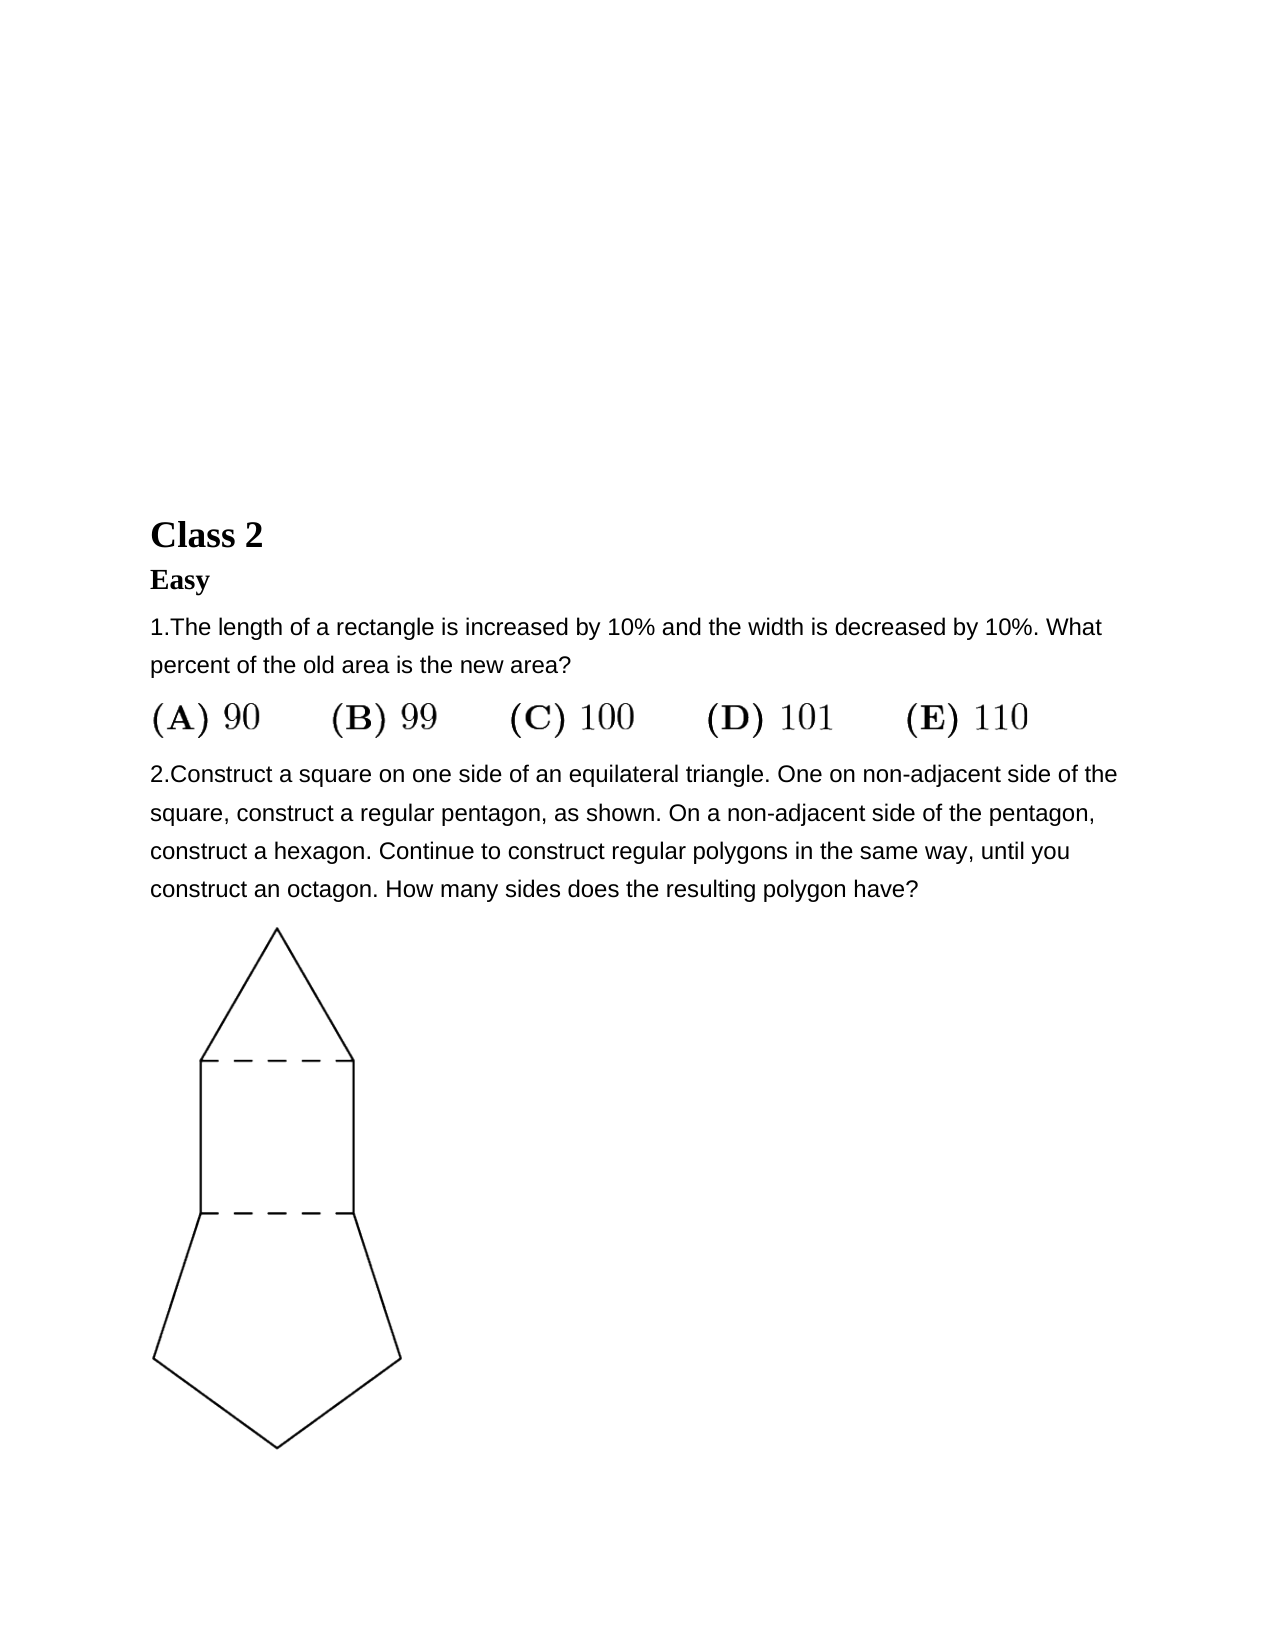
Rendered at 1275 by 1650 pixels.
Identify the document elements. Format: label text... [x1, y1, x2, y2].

text 2.Construct a square on one side of an equilateral triangle. One on non-adjacent side of the square, construct a regular pentagon, as shown. On a non-adjacent side of the pentagon, construct a hexagon. Continue to construct regular polygons in the same way, until you construct an octagon. How many sides does the resulting polygon have? [150, 760, 1125, 903]
picture [150, 702, 1028, 738]
text Class 2 [150, 512, 1125, 556]
picture [150, 926, 405, 1452]
text Easy [150, 562, 1125, 596]
text 1.The length of a rectangle is increased by 10% and the width is decreased by 10%. What percent of the old area is the new area? [150, 613, 1125, 679]
